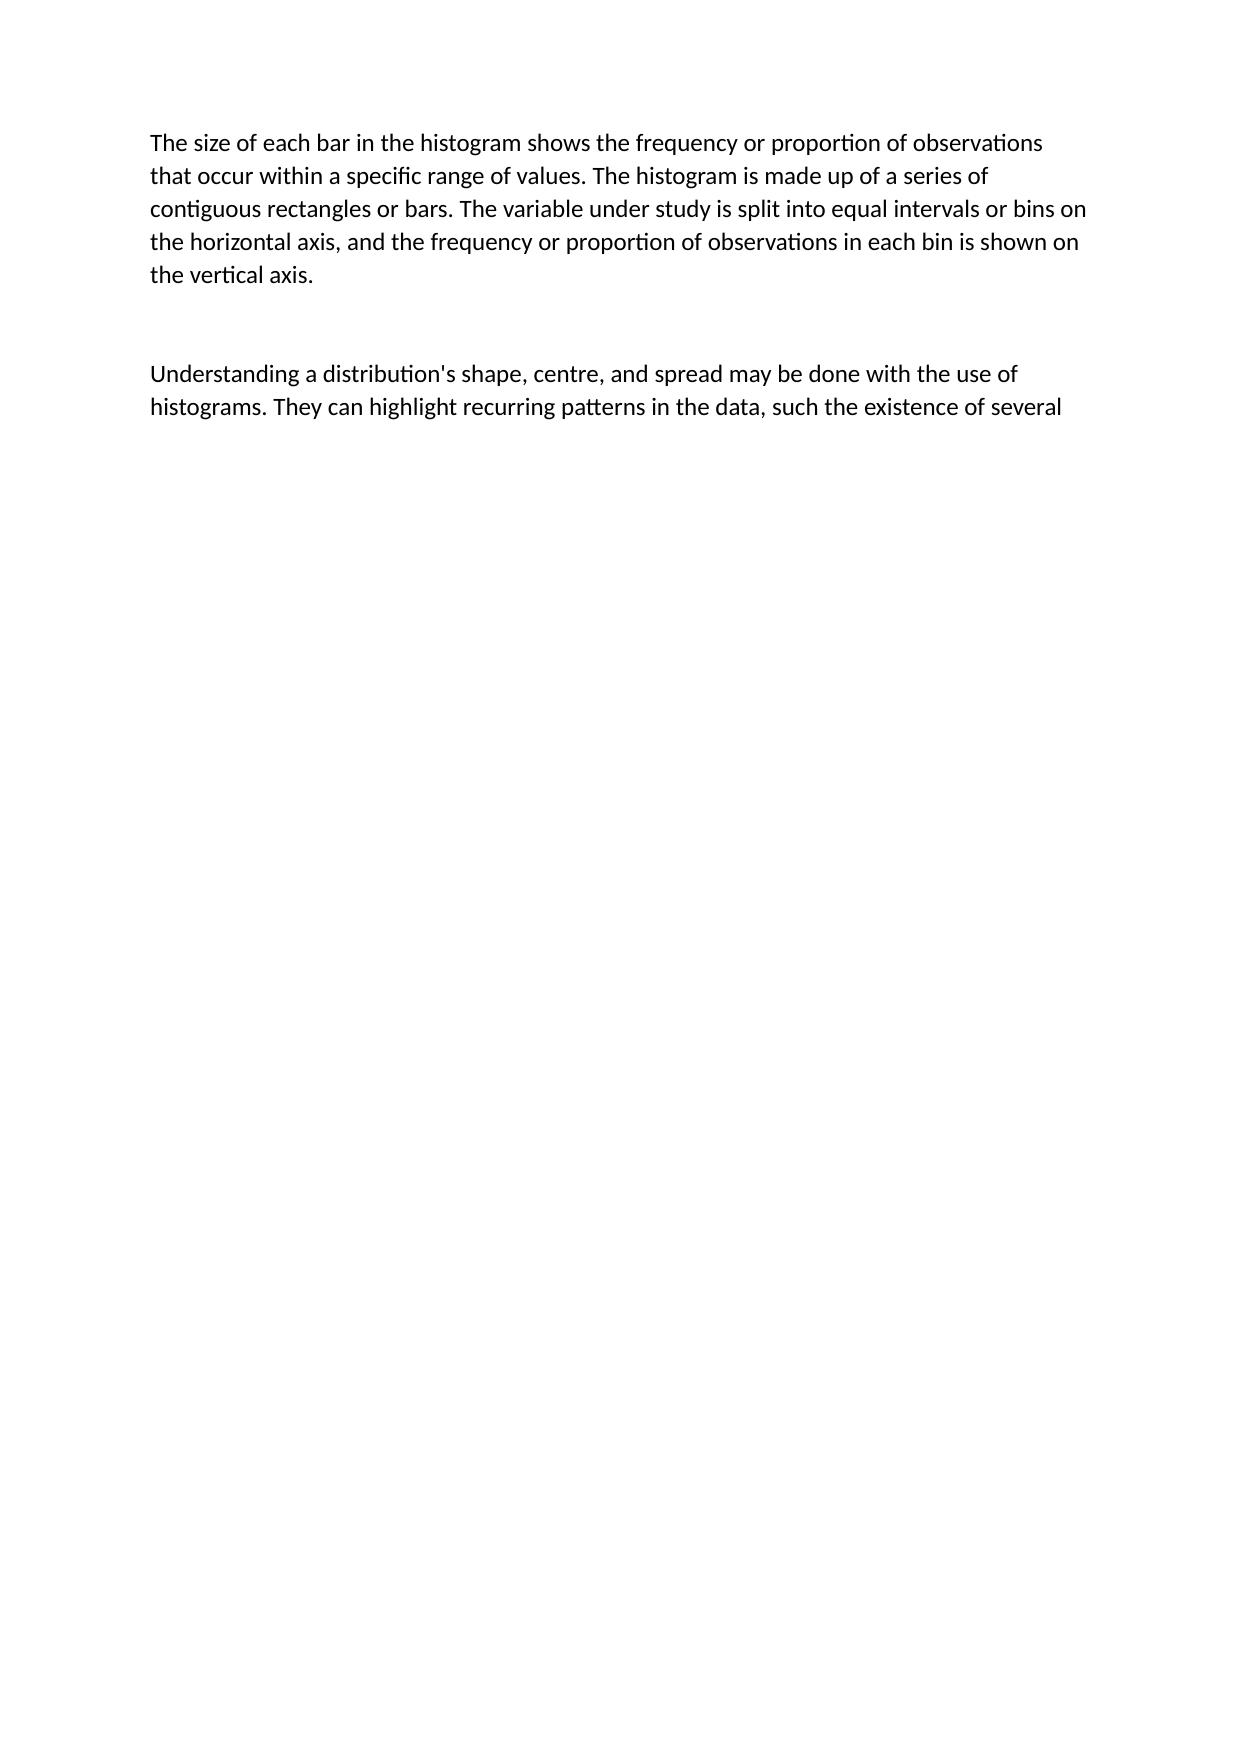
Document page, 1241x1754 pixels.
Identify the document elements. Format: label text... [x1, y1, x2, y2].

text Understanding a distribution's shape, centre, and spread may be done with the use of histograms. They can highlight recurring patterns in the data, such the existence of several [150, 358, 1090, 421]
text The size of each bar in the histogram shows the frequency or proportion of observations that occur within a specific range of values. The histogram is made up of a series of contiguous rectangles or bars. The variable under study is split into equal intervals or bins on the horizontal axis, and the frequency or proportion of observations in each bin is shown on the vertical axis. [150, 127, 1090, 289]
